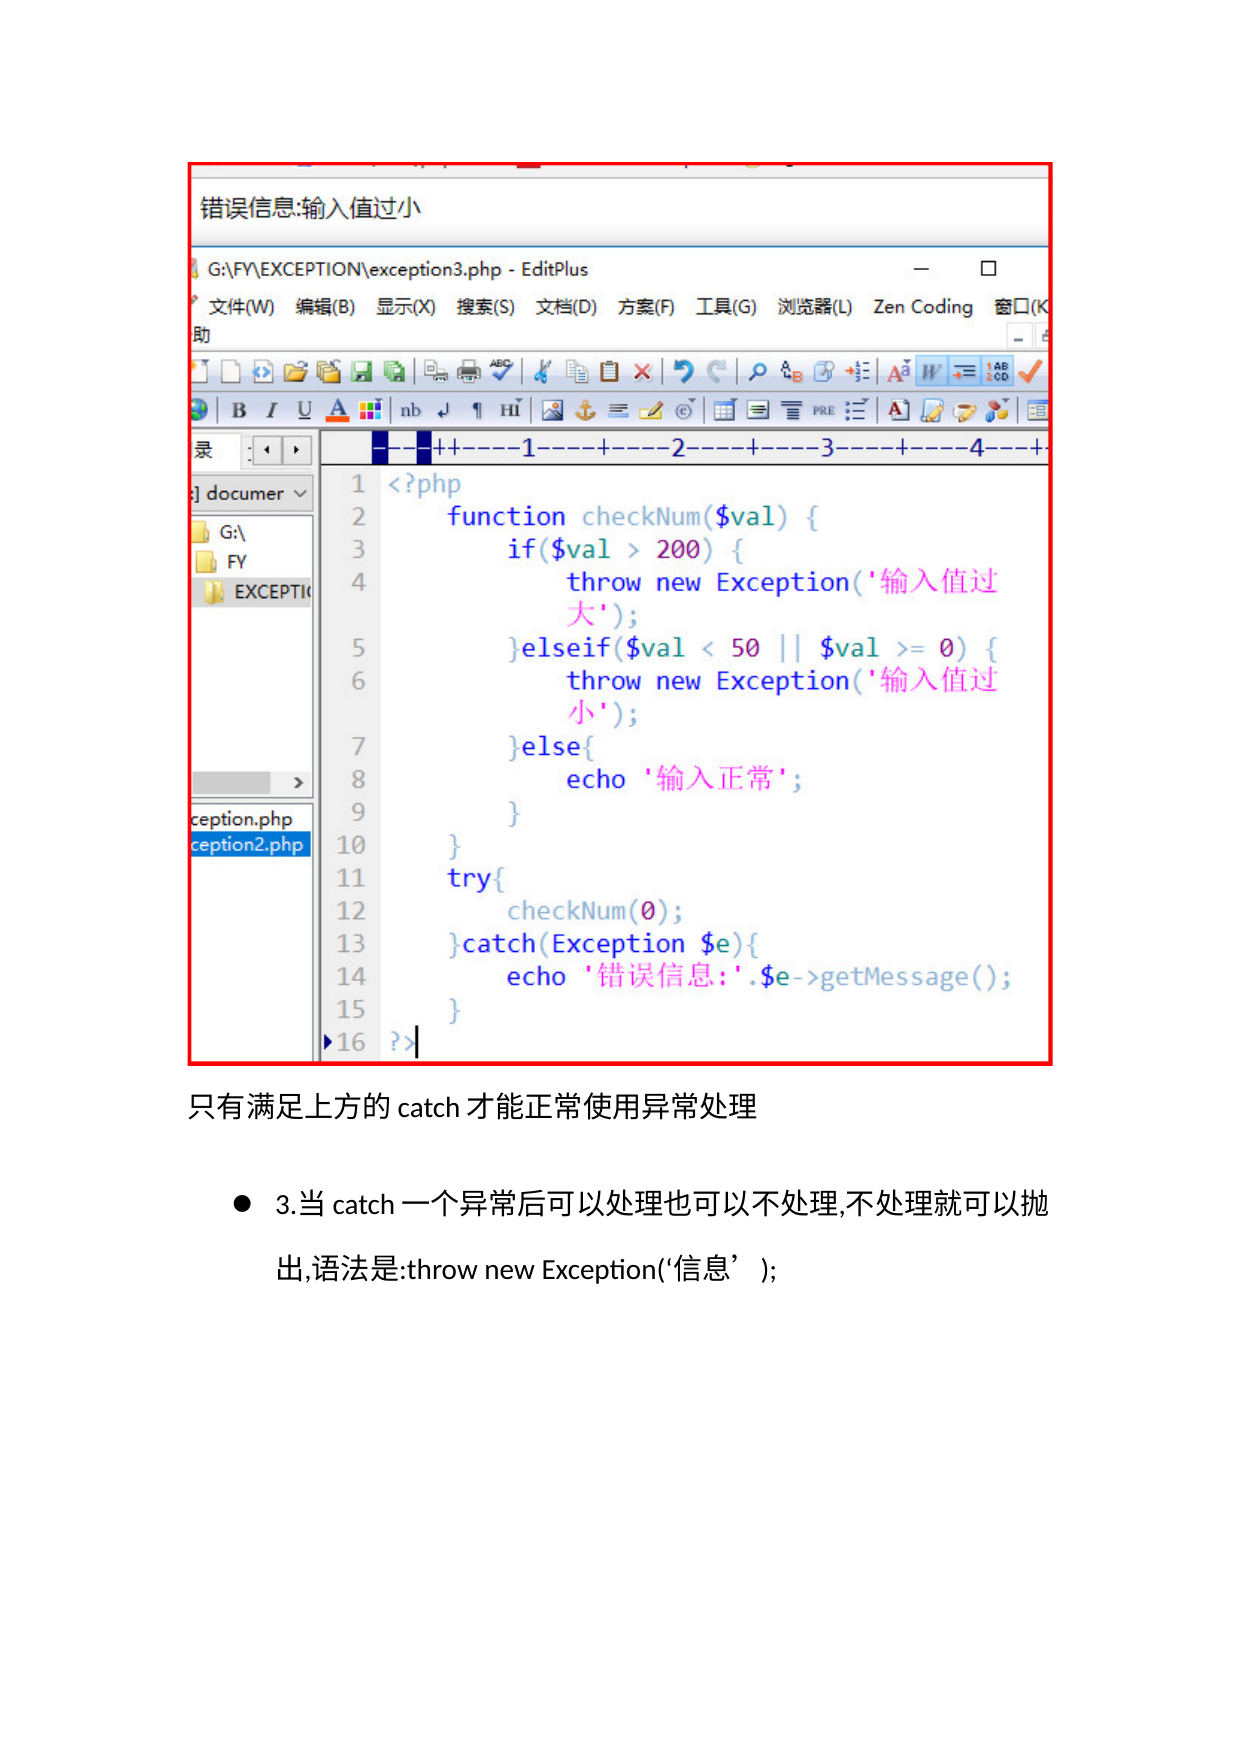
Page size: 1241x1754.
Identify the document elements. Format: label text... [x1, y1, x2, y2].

picture [187, 162, 1053, 1066]
text 只有满足上方的catch才能正常使用异常处理 [187, 1072, 1053, 1137]
list 3.当catch一个异常后可以处理也可以不处理,不处理就可以抛出,语法是:throw new Exception(‘信息’); [231, 1169, 1053, 1299]
